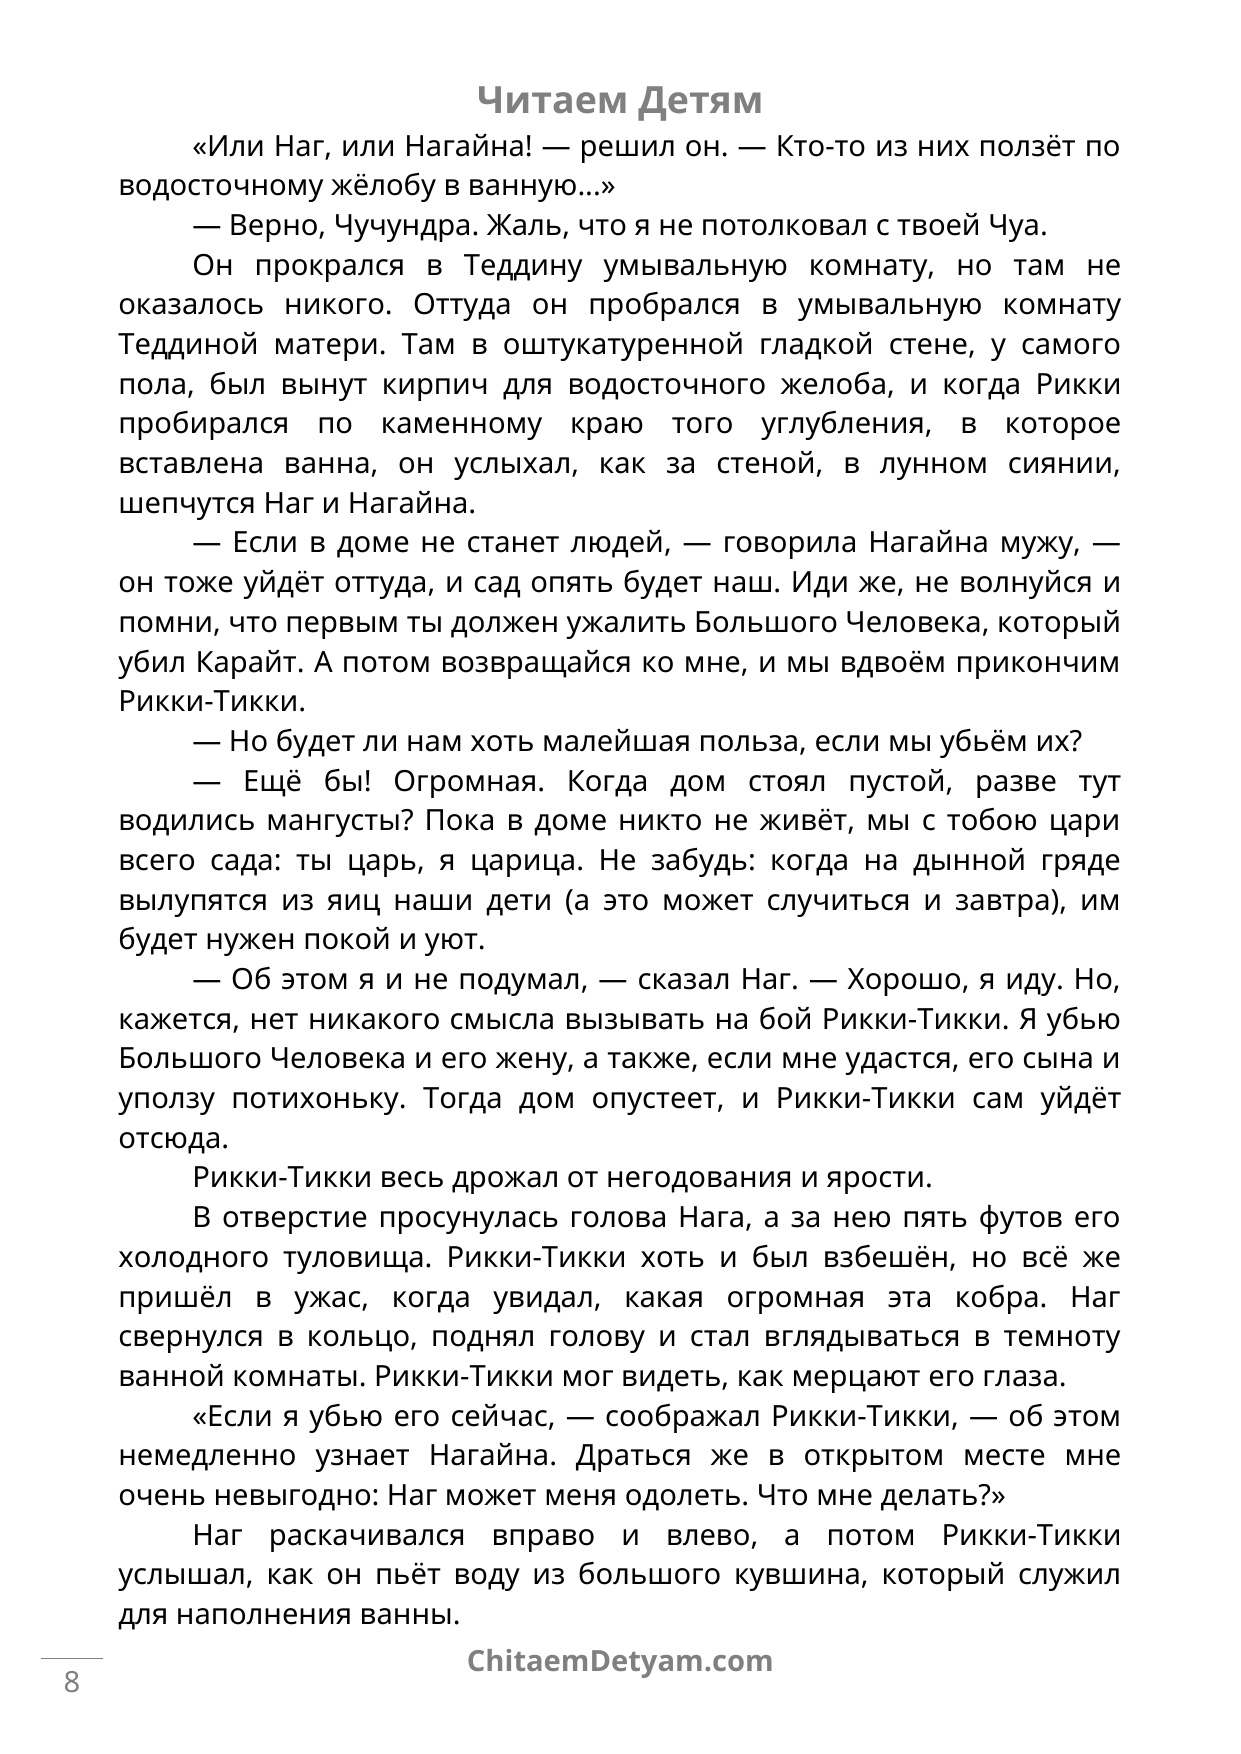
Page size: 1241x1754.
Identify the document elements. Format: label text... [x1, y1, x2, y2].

text Рикки-Тикки весь дрожал от негодования и ярости. [118, 1157, 1122, 1196]
text — Верно, Чучундра. Жаль, что я не потолковал с твоей Чуа. [118, 204, 1122, 244]
text «Если я убью его сейчас, — соображал Рикки-Тикки, — об этом немедленно узнает Нагайна. Драться же в открытом месте мне очень невыгодно: Наг может меня одолеть. Что мне делать?» [118, 1395, 1122, 1514]
text «Или Наг, или Нагайна! — решил он. — Кто-то из них ползёт по водосточному жёлобу в ванную...» [118, 125, 1122, 204]
text — Ещё бы! Огромная. Когда дом стоял пустой, разве тут водились мангусты? Пока в доме никто не живёт, мы с тобою цари всего сада: ты царь, я царица. Не забудь: когда на дынной гряде вылупятся из яиц наши дети (а это может случиться и завтра), им будет нужен покой и уют. [118, 760, 1122, 958]
text — Если в доме не станет людей, — говорила Нагайна мужу, — он тоже уйдёт оттуда, и сад опять будет наш. Иди же, не волнуйся и помни, что первым ты должен ужалить Большого Человека, который убил Карайт. А потом возвращайся ко мне, и мы вдвоём прикончим Рикки-Тикки. [118, 522, 1122, 720]
text Он прокрался в Теддину умывальную комнату, но там не оказалось никого. Оттуда он пробрался в умывальную комнату Теддиной матери. Там в оштукатуренной гладкой стене, у самого пола, был вынут кирпич для водосточного желоба, и когда Рикки пробирался по каменному краю того углубления, в которое вставлена ванна, он услыхал, как за стеной, в лунном сиянии, шепчутся Наг и Нагайна. [118, 244, 1122, 522]
text Наг раскачивался вправо и влево, а потом Рикки-Тикки услышал, как он пьёт воду из большого кувшина, который служил для наполнения ванны. [118, 1514, 1122, 1633]
text — Но будет ли нам хоть малейшая польза, если мы убьём их? [118, 720, 1122, 760]
text — Об этом я и не подумал, — сказал Наг. — Хорошо, я иду. Но, кажется, нет никакого смысла вызывать на бой Рикки-Тикки. Я убью Большого Человека и его жену, а также, если мне удастся, его сына и уползу потихоньку. Тогда дом опустеет, и Рикки-Тикки сам уйдёт отсюда. [118, 958, 1122, 1157]
text В отверстие просунулась голова Нага, а за нею пять футов его холодного туловища. Рикки-Тикки хоть и был взбешён, но всё же пришёл в ужас, когда увидал, какая огромная эта кобра. Наг свернулся в кольцо, поднял голову и стал вглядываться в темноту ванной комнаты. Рикки-Тикки мог видеть, как мерцают его глаза. [118, 1196, 1122, 1395]
